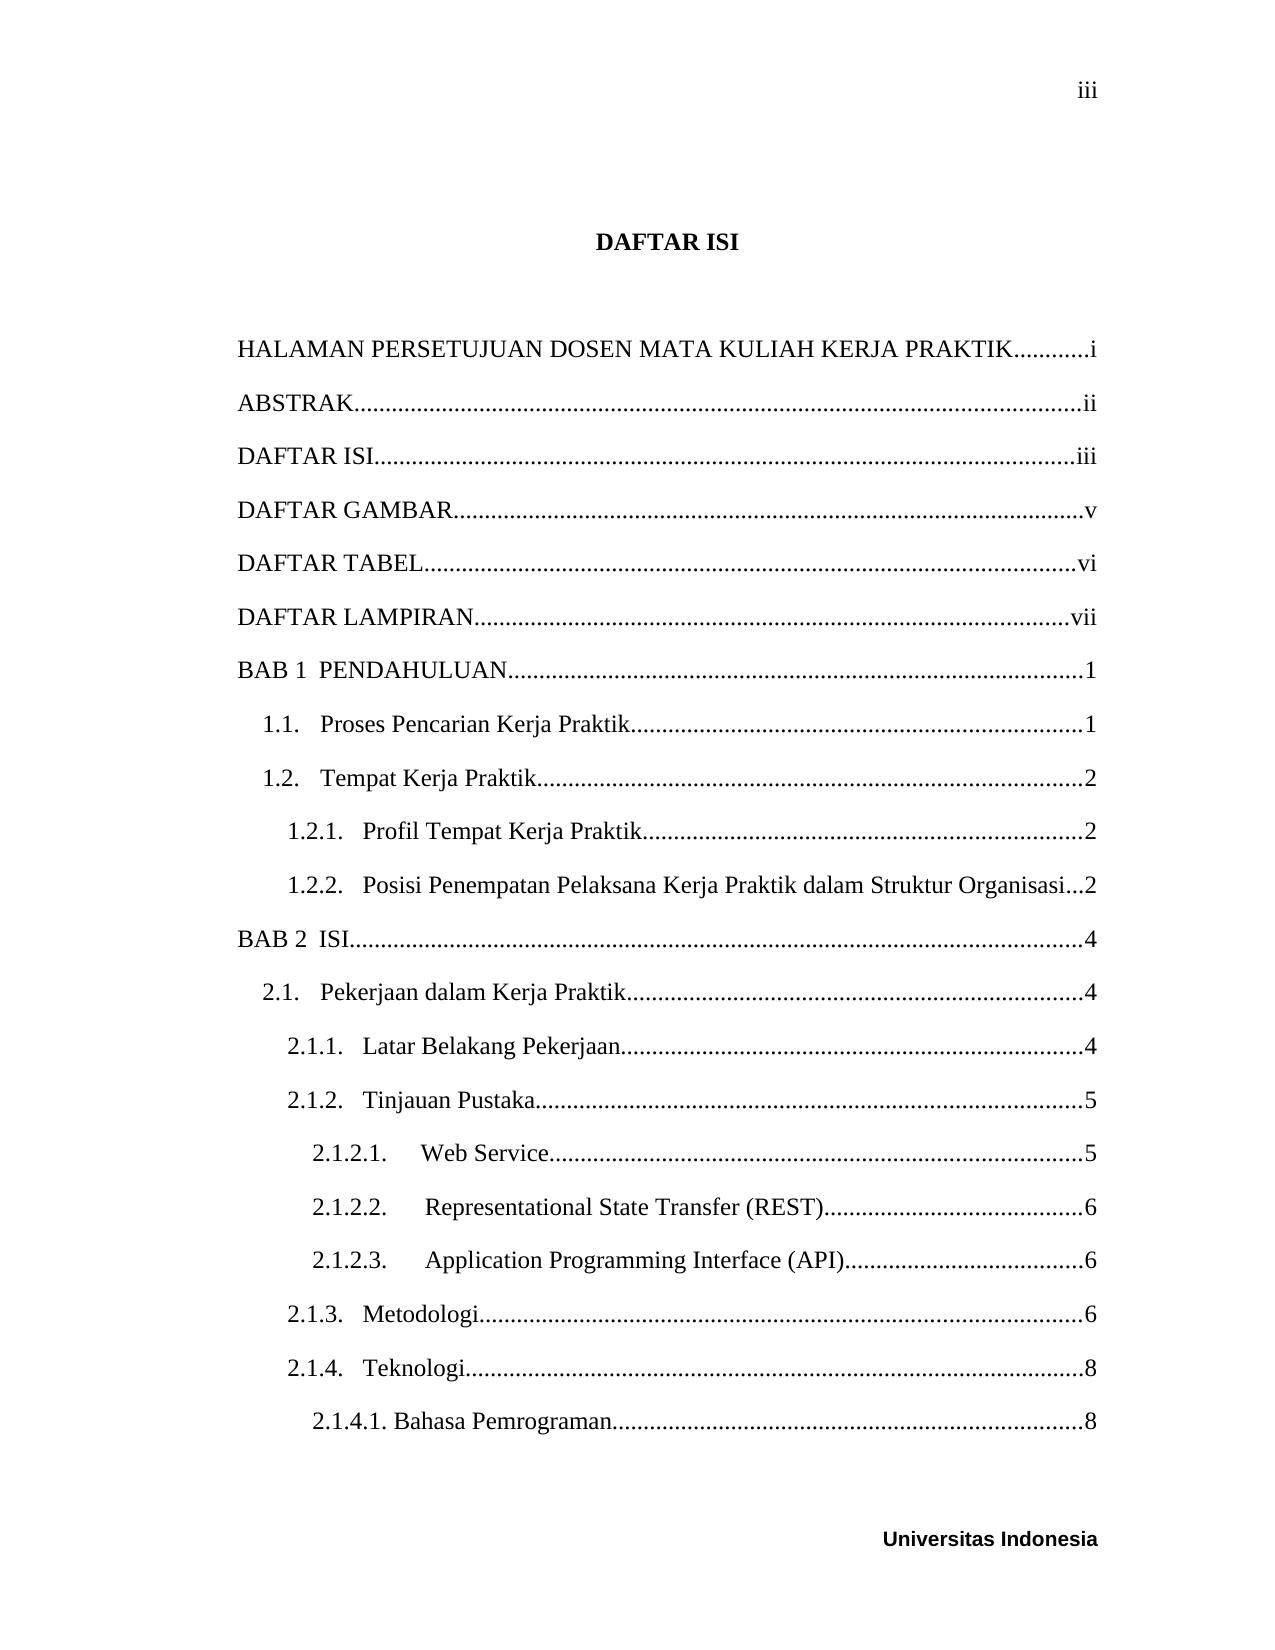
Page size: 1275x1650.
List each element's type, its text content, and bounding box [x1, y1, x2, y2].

text 1.2.1. Profil Tempat Kerja Praktik 2 [287, 816, 1098, 845]
text DAFTAR TABEL vi [237, 548, 1098, 577]
text 2.1.3. Metodologi 6 [287, 1299, 1098, 1328]
text 2.1. Pekerjaan dalam Kerja Praktik 4 [262, 977, 1098, 1006]
text BAB 1 PENDAHULUAN 1 [237, 656, 1098, 684]
text DAFTAR GAMBAR v [237, 495, 1098, 524]
text 2.1.2. Tinjauan Pustaka 5 [287, 1085, 1098, 1113]
text 2.1.4.1. Bahasa Pemrograman 8 [312, 1406, 1098, 1435]
text DAFTAR ISI iii [237, 441, 1098, 470]
text 2.1.2.1. Web Service 5 [312, 1138, 1098, 1167]
text 1.2.2. Posisi Penempatan Pelaksana Kerja Praktik dalam Struktur Organisasi 2 [287, 870, 1098, 899]
text HALAMAN PERSETUJUAN DOSEN MATA KULIAH KERJA PRAKTIK i [237, 334, 1098, 363]
text 2.1.2.2. Representational State Transfer (REST) 6 [312, 1192, 1098, 1221]
text 1.2. Tempat Kerja Praktik 2 [262, 763, 1098, 792]
subtitle DAFTAR ISI [237, 227, 1098, 256]
text 2.1.2.3. Application Programming Interface (API) 6 [312, 1246, 1098, 1274]
text 2.1.4. Teknologi 8 [287, 1353, 1098, 1381]
text 2.1.1. Latar Belakang Pekerjaan 4 [287, 1031, 1098, 1060]
text 1.1. Proses Pencarian Kerja Praktik 1 [262, 709, 1098, 738]
text DAFTAR LAMPIRAN vii [237, 602, 1098, 631]
text ABSTRAK ii [237, 388, 1098, 417]
text BAB 2 ISI 4 [237, 924, 1098, 952]
